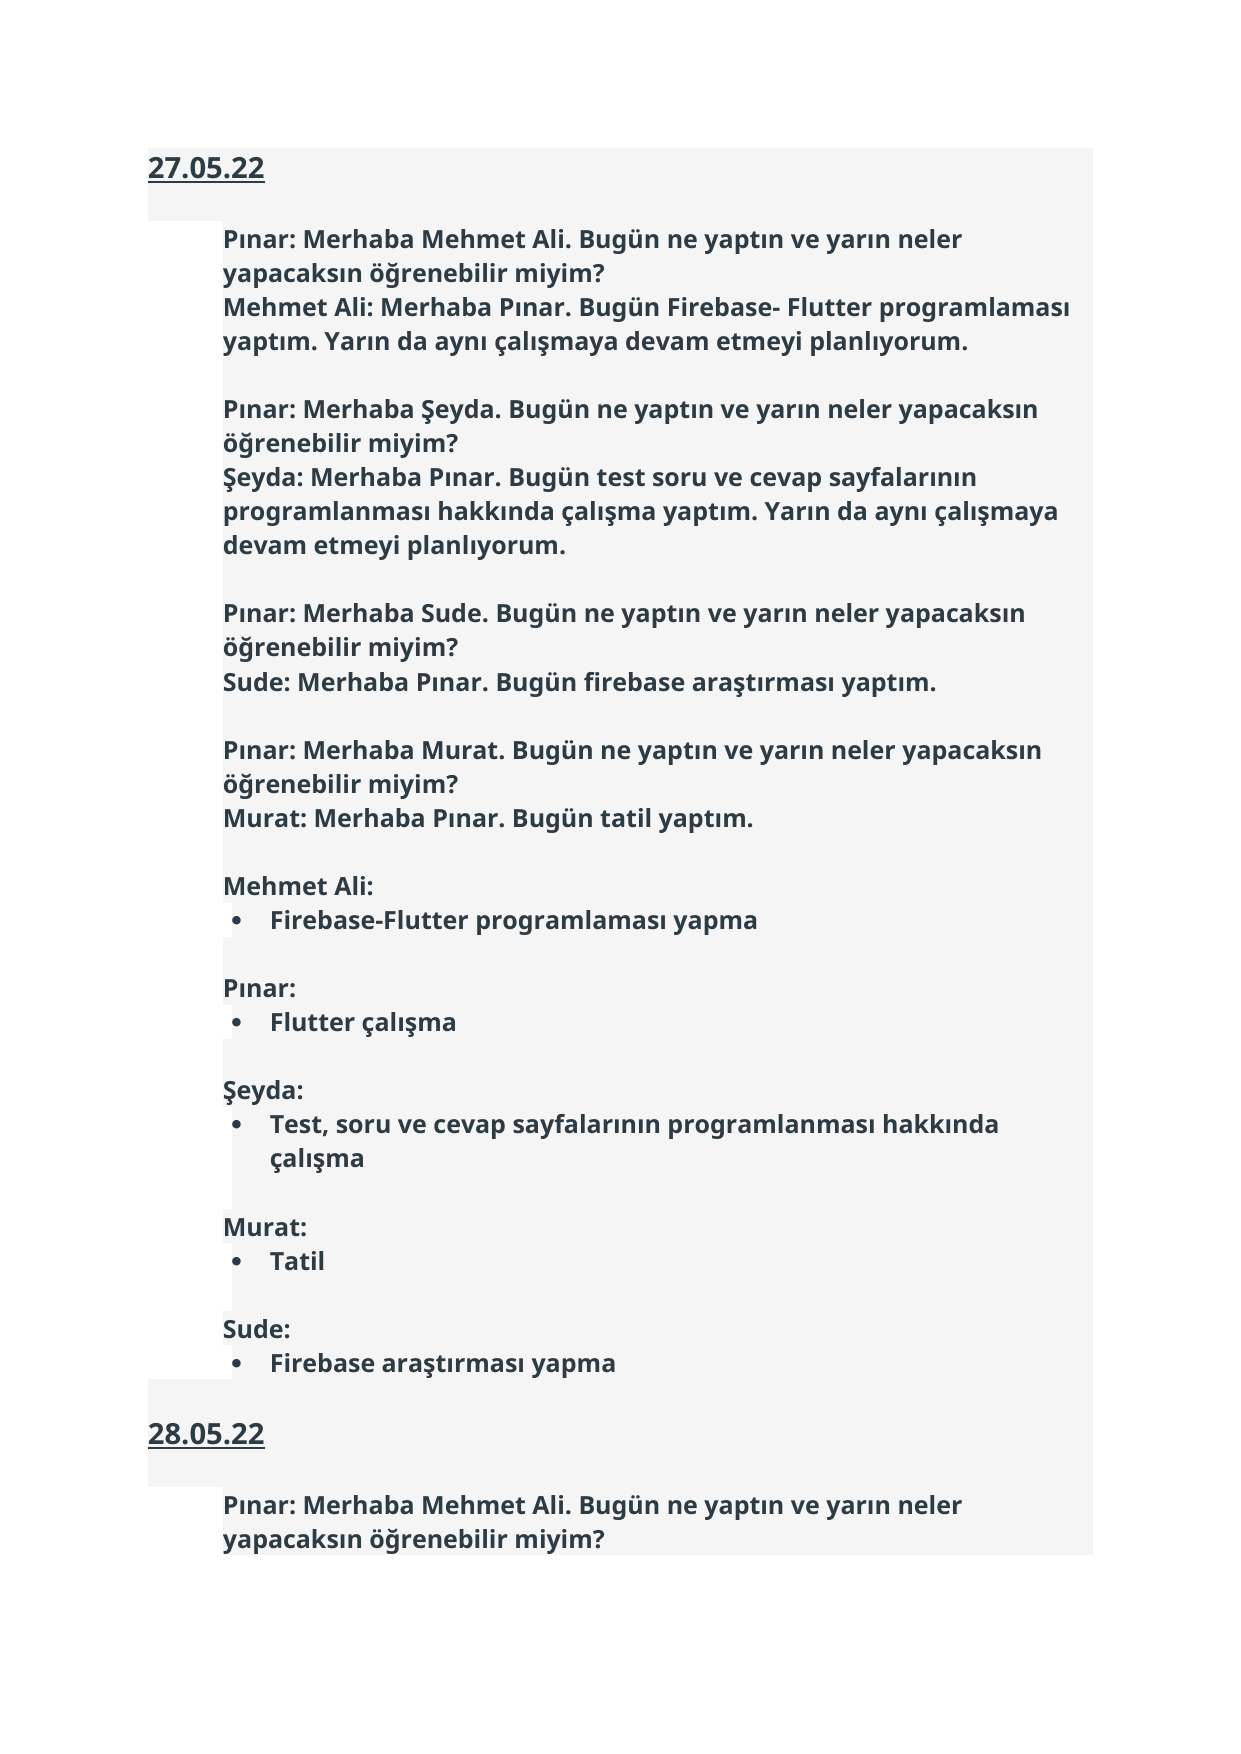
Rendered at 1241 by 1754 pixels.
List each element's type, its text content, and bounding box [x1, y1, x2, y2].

list Test, soru ve cevap sayfalarının programlanması hakkında çalışma [232, 1107, 1093, 1175]
text Sude: Merhaba Pınar. Bugün firebase araştırması yaptım. [223, 664, 1093, 698]
text Sude: [223, 1311, 1093, 1345]
text 28.05.22 [148, 1413, 1093, 1453]
text Mehmet Ali: [223, 868, 1093, 903]
text Pınar: Merhaba Mehmet Ali. Bugün ne yaptın ve yarın neler yapacaksın öğrenebilir miyim? [223, 221, 1093, 289]
text Pınar: Merhaba Murat. Bugün ne yaptın ve yarın neler yapacaksın öğrenebilir miyim? [223, 732, 1093, 800]
text Pınar: Merhaba Sude. Bugün ne yaptın ve yarın neler yapacaksın öğrenebilir miyim? [223, 596, 1093, 664]
text Pınar: Merhaba Şeyda. Bugün ne yaptın ve yarın neler yapacaksın öğrenebilir miyim? [223, 392, 1093, 460]
list Firebase-Flutter programlaması yapma [232, 903, 1093, 937]
text Mehmet Ali: Merhaba Pınar. Bugün Firebase- Flutter programlaması yaptım. Yarın da aynı çalışmaya devam etmeyi planlıyorum. [223, 289, 1093, 358]
list Firebase araştırması yapma [232, 1345, 1093, 1379]
text Şeyda: [223, 1073, 1093, 1107]
text Pınar: [223, 971, 1093, 1005]
list Tatil [232, 1243, 1093, 1277]
text Murat: [223, 1209, 1093, 1243]
text Pınar: Merhaba Mehmet Ali. Bugün ne yaptın ve yarın neler yapacaksın öğrenebilir miyim? [223, 1487, 1093, 1555]
text 27.05.22 [148, 148, 1093, 187]
text Şeyda: Merhaba Pınar. Bugün test soru ve cevap sayfalarının programlanması hakkında çalışma yaptım. Yarın da aynı çalışmaya devam etmeyi planlıyorum. [223, 460, 1093, 562]
list Flutter çalışma [232, 1005, 1093, 1039]
text Murat: Merhaba Pınar. Bugün tatil yaptım. [223, 800, 1093, 834]
